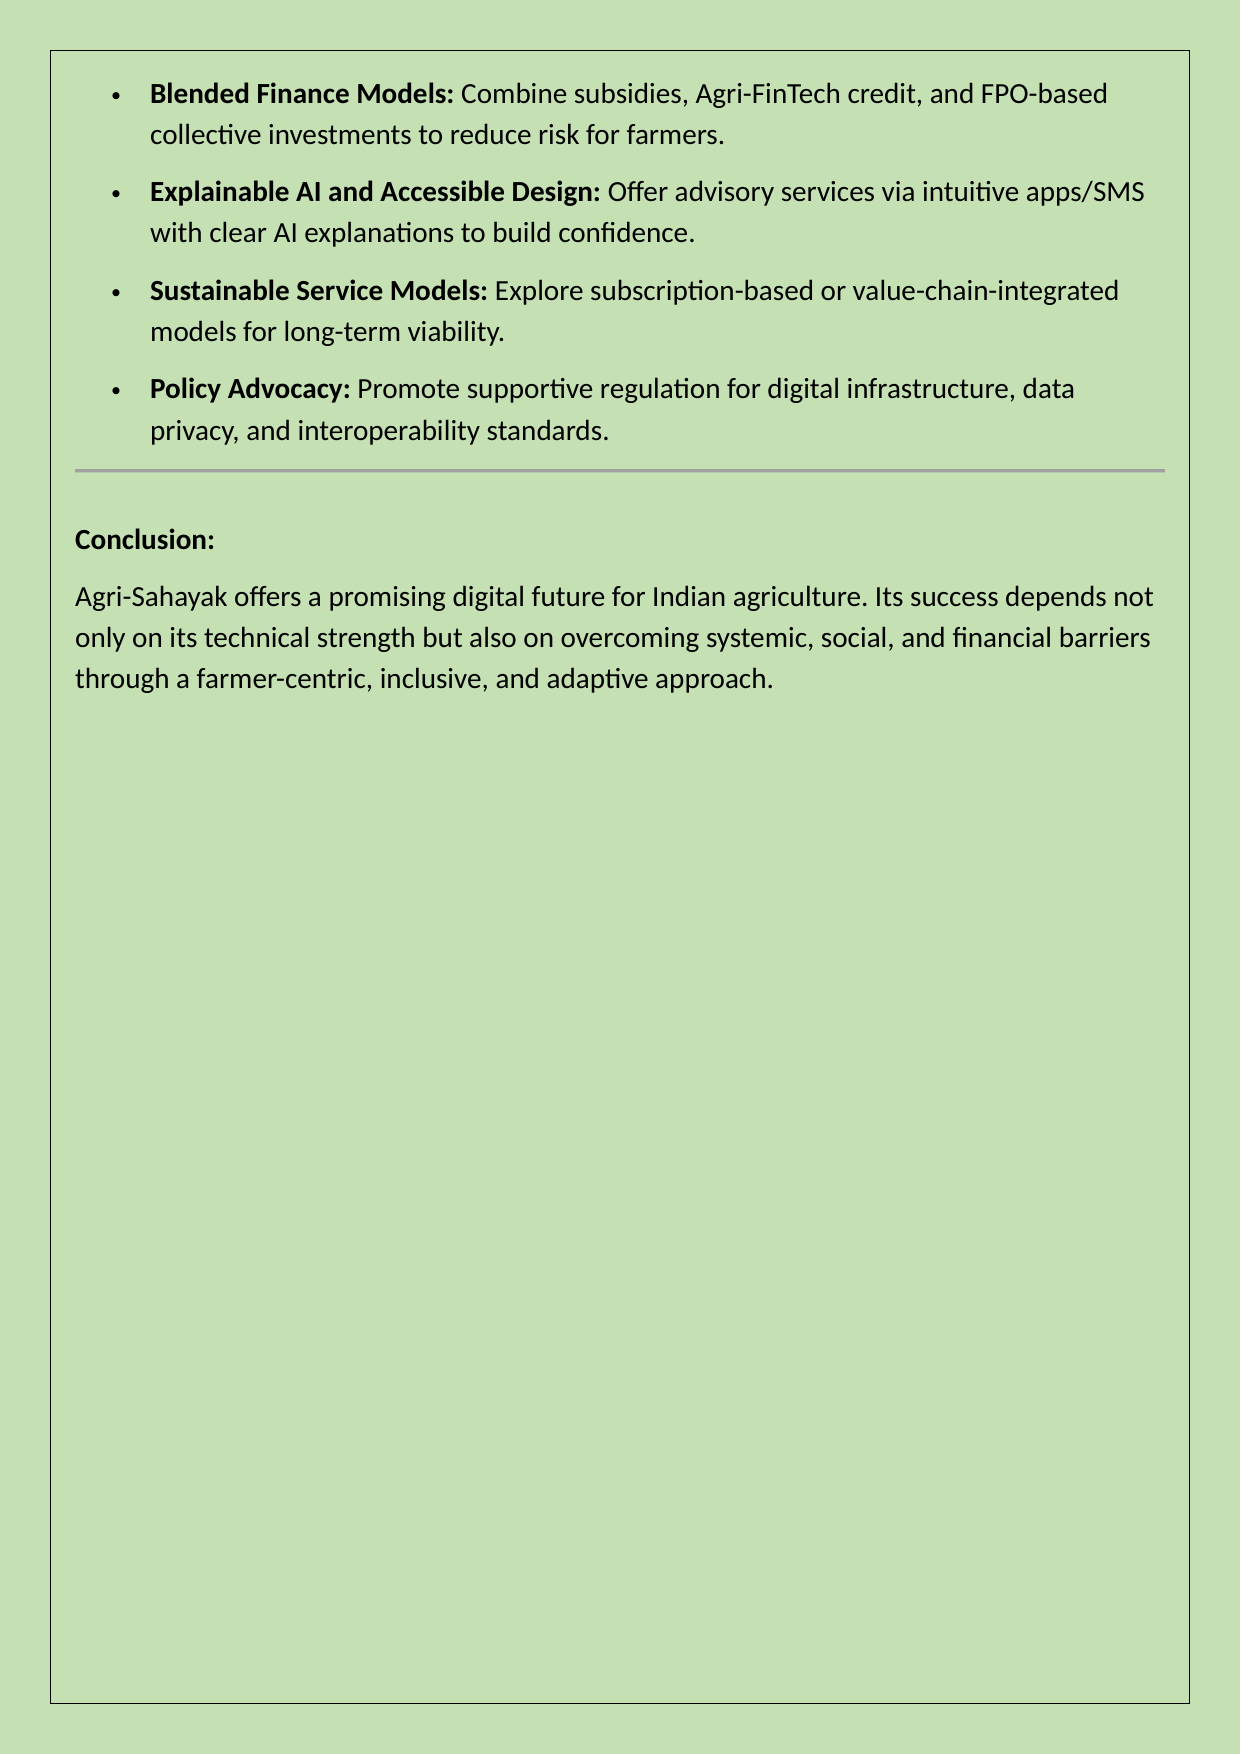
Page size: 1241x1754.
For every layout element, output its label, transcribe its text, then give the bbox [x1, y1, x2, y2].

text Conclusion: [75, 521, 1165, 556]
list Explainable AI and Accessible Design: Offer advisory services via intuitive apps/SMS with clear AI explanations to build confidence. [112, 173, 1165, 250]
list Sustainable Service Models: Explore subscription-based or value-chain-integrated models for long-term viability. [112, 272, 1165, 349]
text Agri-Sahayak offers a promising digital future for Indian agriculture. Its success depends not only on its technical strength but also on overcoming systemic, social, and financial barriers through a farmer-centric, inclusive, and adaptive approach. [75, 578, 1165, 696]
list Policy Advocacy: Promote supportive regulation for digital infrastructure, data privacy, and interoperability standards. [112, 371, 1165, 447]
list Blended Finance Models: Combine subsidies, Agri-FinTech credit, and FPO-based collective investments to reduce risk for farmers. [112, 75, 1165, 152]
